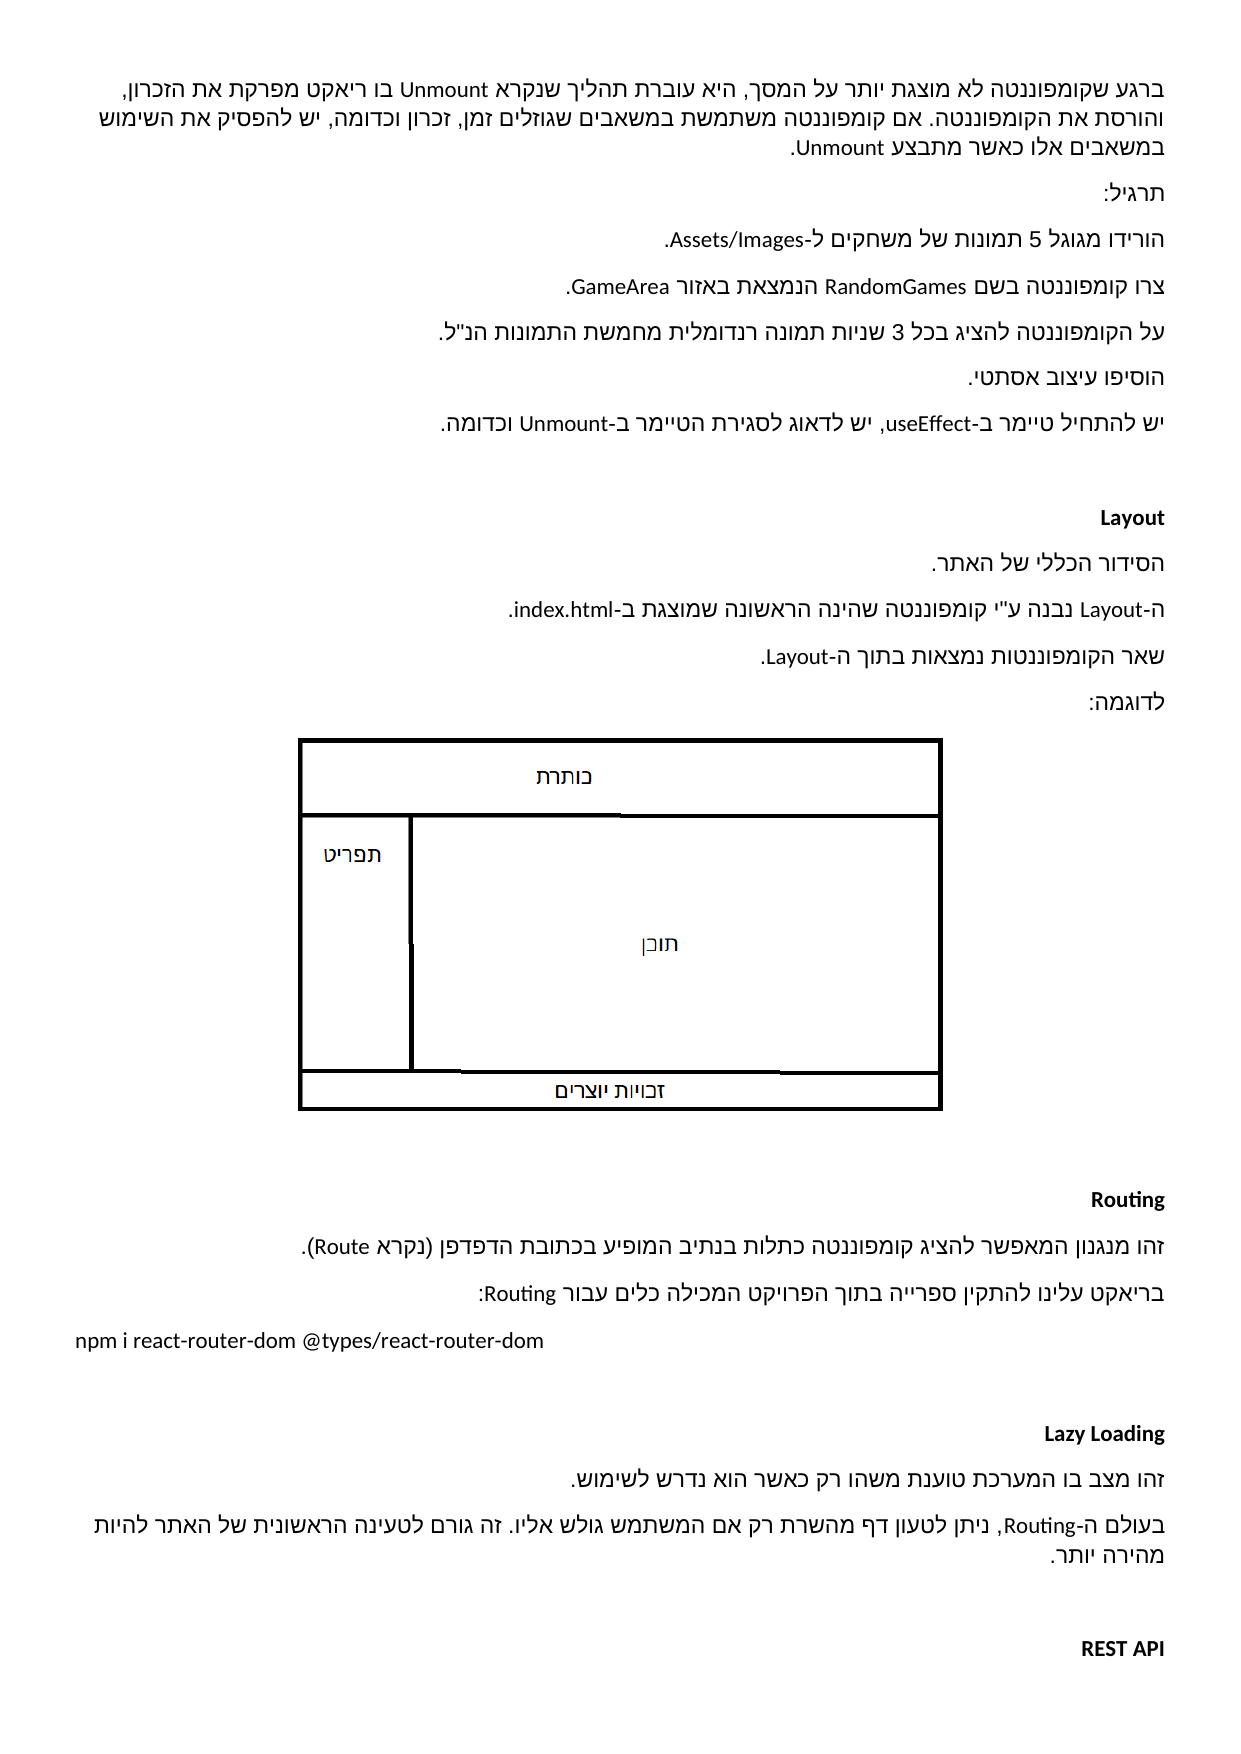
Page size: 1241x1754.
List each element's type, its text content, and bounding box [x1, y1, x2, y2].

text Layout [75, 503, 1165, 531]
text הוסיפו עיצוב אסתטי. [75, 364, 1165, 391]
text לדוגמה: [75, 689, 1165, 715]
text בעולם ה-Routing, ניתן לטעון דף מהשרת רק אם המשתמש גולש אליו. זה גורם לטעינה הראשונית של האתר להיות מהירה יותר. [75, 1512, 1165, 1568]
text בריאקט עלינו להתקין ספרייה בתוך הפרויקט המכילה כלים עבור Routing: [75, 1279, 1165, 1307]
text הורידו מגוגל 5 תמונות של משחקים ל-Assets/Images. [75, 226, 1165, 253]
text יש להתחיל טיימר ב-useEffect, יש לדאוג לסגירת הטיימר ב-Unmount וכדומה. [75, 409, 1165, 437]
text ברגע שקומפוננטה לא מוצגת יותר על המסך, היא עוברת תהליך שנקרא Unmount בו ריאקט מפרקת את הזכרון, והורסת את הקומפוננטה. אם קומפוננטה משתמשת במשאבים שגוזלים זמן, זכרון וכדומה, יש להפסיק את השימוש במשאבים אלו כאשר מתבצע Unmount. [75, 75, 1165, 162]
text הסידור הכללי של האתר. [75, 550, 1165, 576]
text תרגיל: [75, 180, 1165, 207]
text npm i react-router-dom @types/react-router-dom [75, 1326, 1165, 1354]
picture [291, 734, 949, 1120]
text REST API [75, 1634, 1165, 1662]
text זהו מנגנון המאפשר להציג קומפוננטה כתלות בנתיב המופיע בכתובת הדפדפן (נקרא Route). [75, 1232, 1165, 1260]
text ה-Layout נבנה ע"י קומפוננטה שהינה הראשונה שמוצגת ב-index.html. [75, 595, 1165, 623]
text זהו מצב בו המערכת טוענת משהו רק כאשר הוא נדרש לשימוש. [75, 1466, 1165, 1493]
text שאר הקומפוננטות נמצאות בתוך ה-Layout. [75, 642, 1165, 670]
text על הקומפוננטה להציג בכל 3 שניות תמונה רנדומלית מחמשת התמונות הנ"ל. [75, 319, 1165, 346]
text Routing [75, 1185, 1165, 1213]
text צרו קומפוננטה בשם RandomGames הנמצאת באזור GameArea. [75, 272, 1165, 300]
text Lazy Loading [75, 1419, 1165, 1448]
